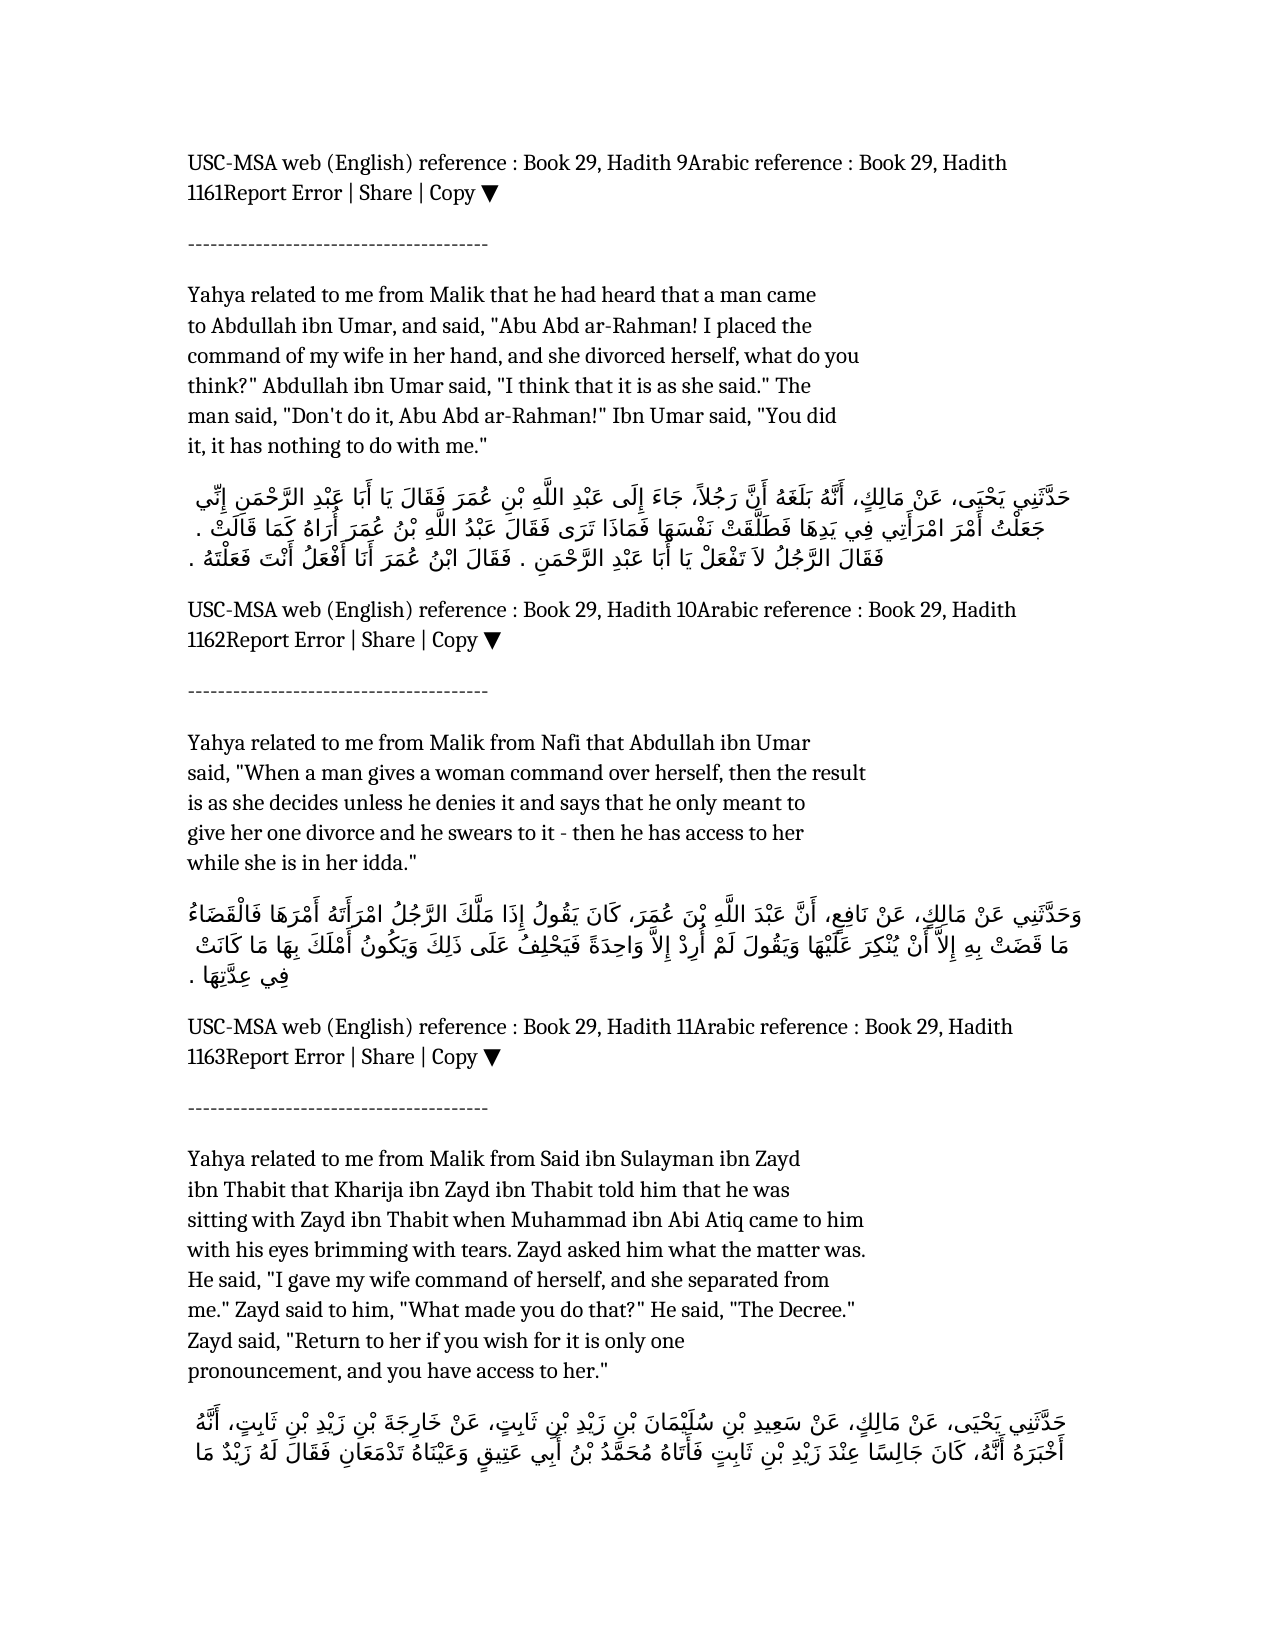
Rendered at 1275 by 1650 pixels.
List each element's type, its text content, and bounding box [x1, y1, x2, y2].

text USC-MSA web (English) reference : Book 29, Hadith 10Arabic reference : Book 29, Hadith 1162Report Error | Share | Copy ▼ [187, 597, 1087, 654]
text حَدَّثَنِي يَحْيَى، عَنْ مَالِكٍ، أَنَّهُ بَلَغَهُ أَنَّ رَجُلاً، جَاءَ إِلَى عَبْدِ اللَّهِ بْنِ عُمَرَ فَقَالَ يَا أَبَا عَبْدِ الرَّحْمَنِ إِنِّي جَعَلْتُ أَمْرَ امْرَأَتِي فِي يَدِهَا فَطَلَّقَتْ نَفْسَهَا فَمَاذَا تَرَى فَقَالَ عَبْدُ اللَّهِ بْنُ عُمَرَ أُرَاهُ كَمَا قَالَتْ ‏.‏ فَقَالَ الرَّجُلُ لاَ تَفْعَلْ يَا أَبَا عَبْدِ الرَّحْمَنِ ‏.‏ فَقَالَ ابْنُ عُمَرَ أَنَا أَفْعَلُ أَنْتَ فَعَلْتَهُ ‏.‏ [187, 484, 1087, 572]
text ---------------------------------------- [187, 678, 1087, 705]
text USC-MSA web (English) reference : Book 29, Hadith 9Arabic reference : Book 29, Hadith 1161Report Error | Share | Copy ▼ [187, 150, 1087, 207]
text Yahya related to me from Malik that he had heard that a man came to Abdullah ibn Umar, and said, "Abu Abd ar-Rahman! I placed the command of my wife in her hand, and she divorced herself, what do you think?" Abdullah ibn Umar said, "I think that it is as she said." The man said, "Don't do it, Abu Abd ar-Rahman!" Ibn Umar said, "You did it, it has nothing to do with me." [187, 282, 1087, 460]
text ---------------------------------------- [187, 1095, 1087, 1122]
text Yahya related to me from Malik from Nafi that Abdullah ibn Umar said, "When a man gives a woman command over herself, then the result is as she decides unless he denies it and says that he only meant to give her one divorce and he swears to it - then he has access to her while she is in her idda." [187, 729, 1087, 877]
text USC-MSA web (English) reference : Book 29, Hadith 11Arabic reference : Book 29, Hadith 1163Report Error | Share | Copy ▼ [187, 1014, 1087, 1071]
text وَحَدَّثَنِي عَنْ مَالِكٍ، عَنْ نَافِعٍ، أَنَّ عَبْدَ اللَّهِ بْنَ عُمَرَ، كَانَ يَقُولُ إِذَا مَلَّكَ الرَّجُلُ امْرَأَتَهُ أَمْرَهَا فَالْقَضَاءُ مَا قَضَتْ بِهِ إِلاَّ أَنْ يُنْكِرَ عَلَيْهَا وَيَقُولَ لَمْ أُرِدْ إِلاَّ وَاحِدَةً فَيَحْلِفُ عَلَى ذَلِكَ وَيَكُونُ أَمْلَكَ بِهَا مَا كَانَتْ فِي عِدَّتِهَا ‏.‏ [187, 901, 1087, 989]
text Yahya related to me from Malik from Said ibn Sulayman ibn Zayd ibn Thabit that Kharija ibn Zayd ibn Thabit told him that he was sitting with Zayd ibn Thabit when Muhammad ibn Abi Atiq came to him with his eyes brimming with tears. Zayd asked him what the matter was. He said, "I gave my wife command of herself, and she separated from me." Zayd said to him, "What made you do that?" He said, "The Decree." Zayd said, "Return to her if you wish for it is only one pronouncement, and you have access to her." [187, 1146, 1087, 1384]
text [187, 1409, 1087, 1466]
text ---------------------------------------- [187, 231, 1087, 258]
